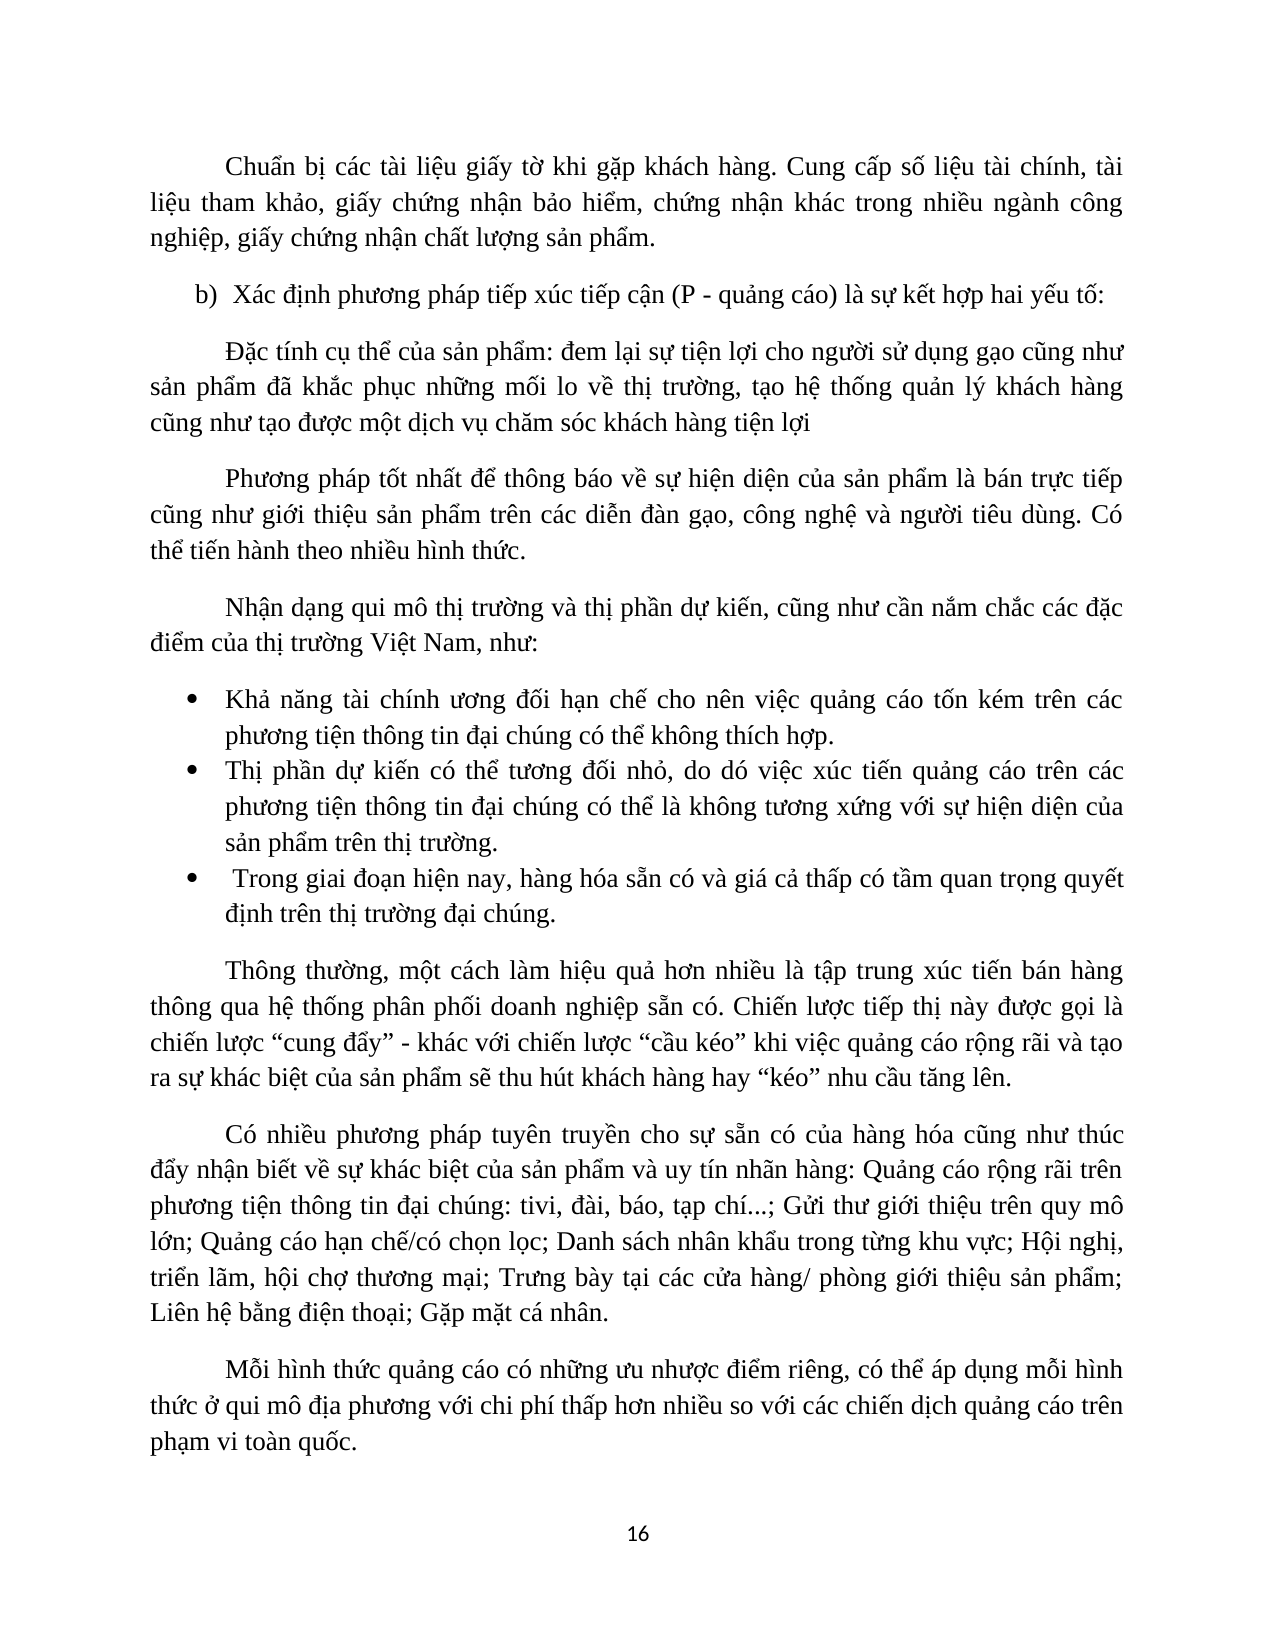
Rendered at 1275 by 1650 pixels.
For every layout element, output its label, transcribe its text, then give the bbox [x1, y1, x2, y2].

list Xác định phương pháp tiếp xúc tiếp cận (P - quảng cáo) là sự kết hợp hai yếu tố: [195, 278, 1125, 309]
list Trong giai đoạn hiện nay, hàng hóa sẵn có và giá cả thấp có tầm quan trọng quyết định trên thị trường đại chúng. [187, 862, 1125, 929]
text Nhận dạng qui mô thị trường và thị phần dự kiến, cũng như cần nắm chắc các đặc điểm của thị trường Việt Nam, như: [150, 591, 1125, 657]
text Đặc tính cụ thể của sản phẩm: đem lại sự tiện lợi cho người sử dụng gạo cũng như sản phẩm đã khắc phục những mối lo về thị trường, tạo hệ thống quản lý khách hàng cũng như tạo được một dịch vụ chăm sóc khách hàng tiện lợi [150, 334, 1125, 437]
list Khả năng tài chính ương đối hạn chế cho nên việc quảng cáo tốn kém trên các phương tiện thông tin đại chúng có thể không thích hợp. [187, 683, 1125, 750]
text Mỗi hình thức quảng cáo có những ưu nhược điểm riêng, có thể áp dụng mỗi hình thức ở qui mô địa phương với chi phí thấp hơn nhiều so với các chiến dịch quảng cáo trên phạm vi toàn quốc. [150, 1353, 1125, 1456]
text Có nhiều phương pháp tuyên truyền cho sự sẵn có của hàng hóa cũng như thúc đẩy nhận biết về sự khác biệt của sản phẩm và uy tín nhãn hàng: Quảng cáo rộng rãi trên phương tiện thông tin đại chúng: tivi, đài, báo, tạp chí...; Gửi thư giới thiệu trên quy mô lớn; Quảng cáo hạn chế/có chọn lọc; Danh sách nhân khẩu trong từng khu vực; Hội nghị, triển lãm, hội chợ thương mại; Trưng bày tại các cửa hàng/ phòng giới thiệu sản phẩm; Liên hệ bằng điện thoại; Gặp mặt cá nhân. [150, 1118, 1125, 1328]
list Thị phần dự kiến có thể tương đối nhỏ, do dó việc xúc tiến quảng cáo trên các phương tiện thông tin đại chúng có thể là không tương xứng với sự hiện diện của sản phẩm trên thị trường. [187, 754, 1125, 857]
text Phương pháp tốt nhất để thông báo về sự hiện diện của sản phẩm là bán trực tiếp cũng như giới thiệu sản phẩm trên các diễn đàn gạo, công nghệ và người tiêu dùng. Có thể tiến hành theo nhiều hình thức. [150, 463, 1125, 565]
text Thông thường, một cách làm hiệu quả hơn nhiều là tập trung xúc tiến bán hàng thông qua hệ thống phân phối doanh nghiệp sẵn có. Chiến lược tiếp thị này được gọi là chiến lược “cung đẩy” - khác với chiến lược “cầu kéo” khi việc quảng cáo rộng rãi và tạo ra sự khác biệt của sản phẩm sẽ thu hút khách hàng hay “kéo” nhu cầu tăng lên. [150, 954, 1125, 1092]
text Chuẩn bị các tài liệu giấy tờ khi gặp khách hàng. Cung cấp số liệu tài chính, tài liệu tham khảo, giấy chứng nhận bảo hiểm, chứng nhận khác trong nhiều ngành công nghiệp, giấy chứng nhận chất lượng sản phẩm. [150, 150, 1125, 253]
